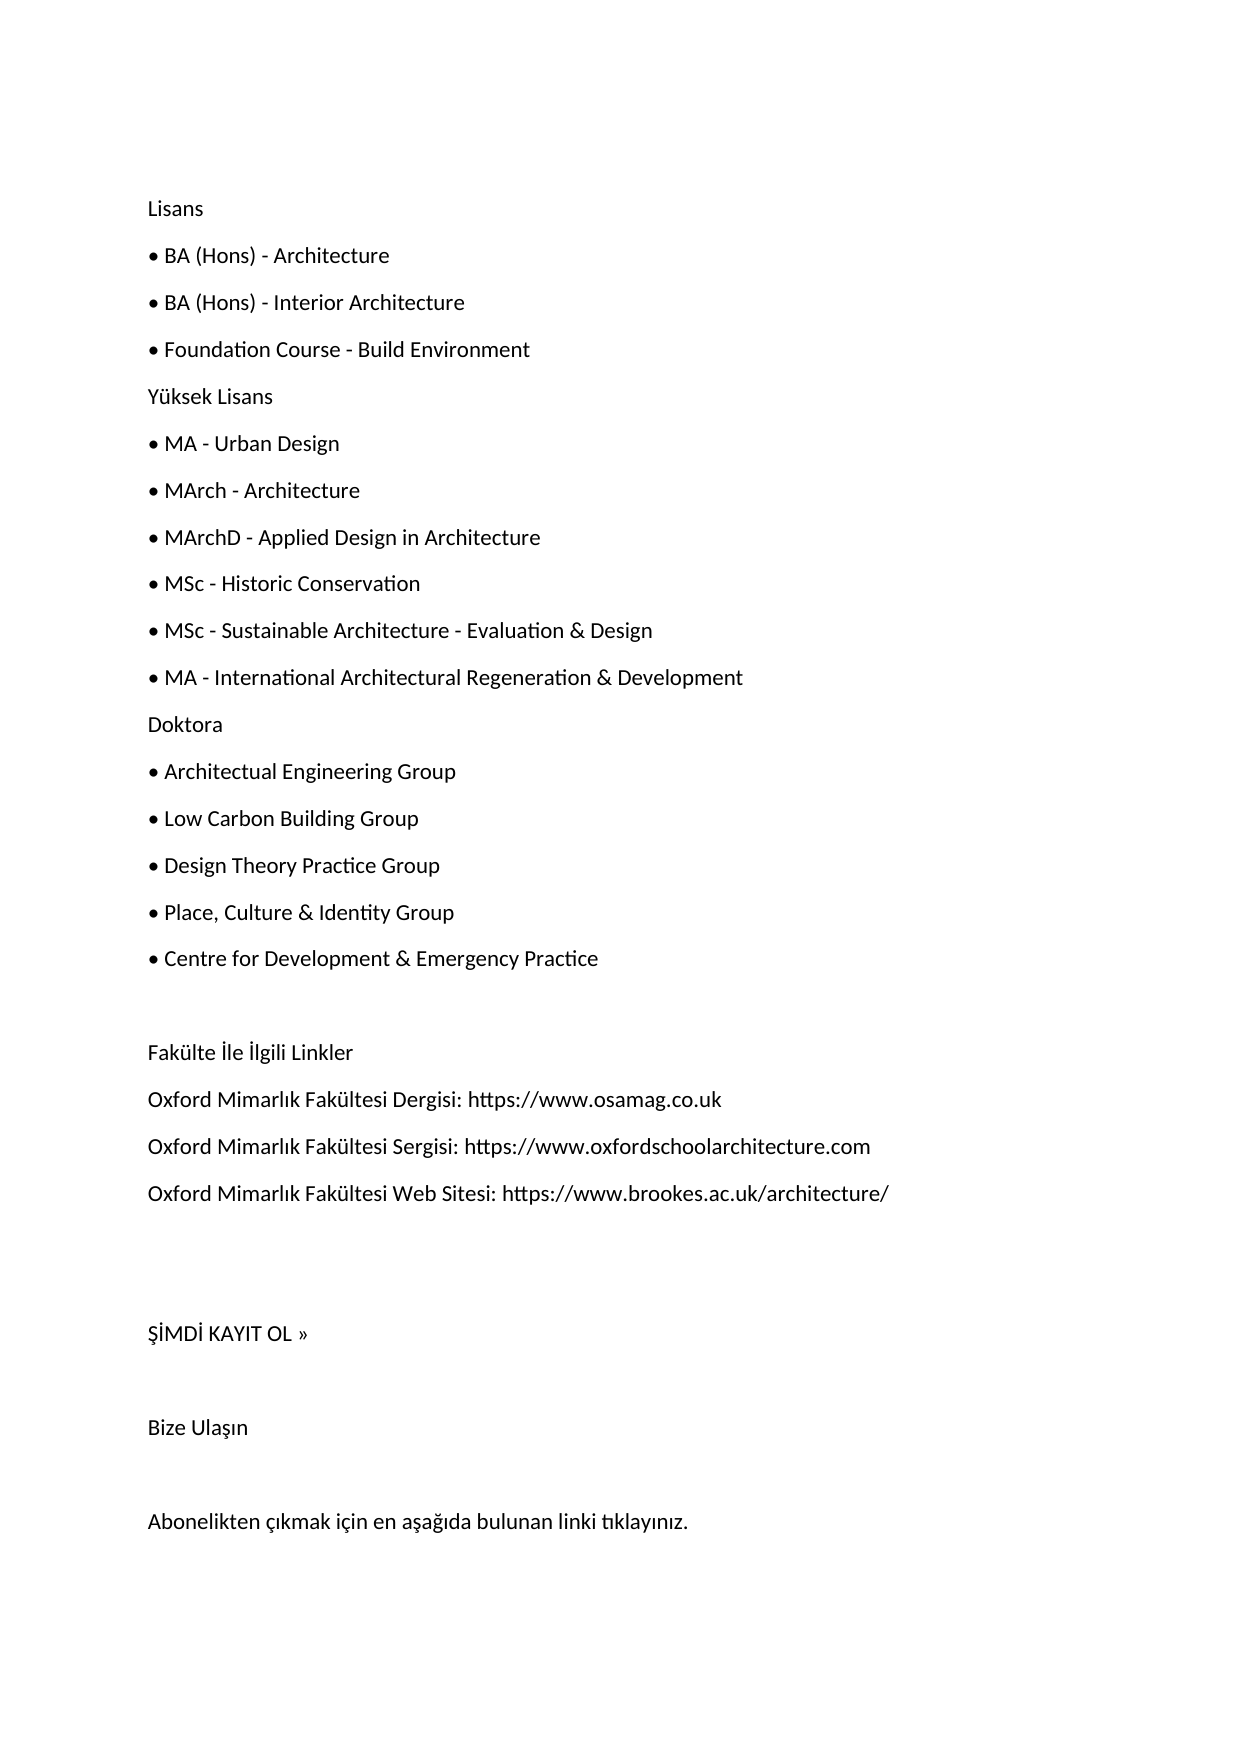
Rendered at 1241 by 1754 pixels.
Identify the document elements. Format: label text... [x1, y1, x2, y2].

text Abonelikten çıkmak için en aşağıda bulunan linki tıklayınız. [148, 1507, 1093, 1535]
text • MSc - Historic Conservation [148, 569, 1093, 597]
text Lisans [148, 194, 1093, 222]
text Yüksek Lisans [148, 382, 1093, 410]
text • Foundation Course - Build Environment [148, 335, 1093, 363]
text • Design Theory Practice Group [148, 851, 1093, 879]
text Doktora [148, 710, 1093, 738]
text • MSc - Sustainable Architecture - Evaluation & Design [148, 616, 1093, 644]
text Oxford Mimarlık Fakültesi Dergisi: https://www.osamag.co.uk [148, 1085, 1093, 1113]
text • BA (Hons) - Architecture [148, 241, 1093, 269]
text • BA (Hons) - Interior Architecture [148, 288, 1093, 316]
text ŞİMDİ KAYIT OL » [148, 1319, 1093, 1347]
text Bize Ulaşın [148, 1413, 1093, 1441]
text Oxford Mimarlık Fakültesi Sergisi: https://www.oxfordschoolarchitecture.com [148, 1132, 1093, 1160]
text • Place, Culture & Identity Group [148, 898, 1093, 926]
text • MA - Urban Design [148, 429, 1093, 457]
text • MArch - Architecture [148, 476, 1093, 504]
text • Architectual Engineering Group [148, 757, 1093, 785]
text Fakülte İle İlgili Linkler [148, 1038, 1093, 1066]
text Oxford Mimarlık Fakültesi Web Sitesi: https://www.brookes.ac.uk/architecture/ [148, 1179, 1093, 1207]
text • MArchD - Applied Design in Architecture [148, 523, 1093, 551]
text • Centre for Development & Emergency Practice [148, 944, 1093, 972]
text • MA - International Architectural Regeneration & Development [148, 663, 1093, 691]
text • Low Carbon Building Group [148, 804, 1093, 832]
